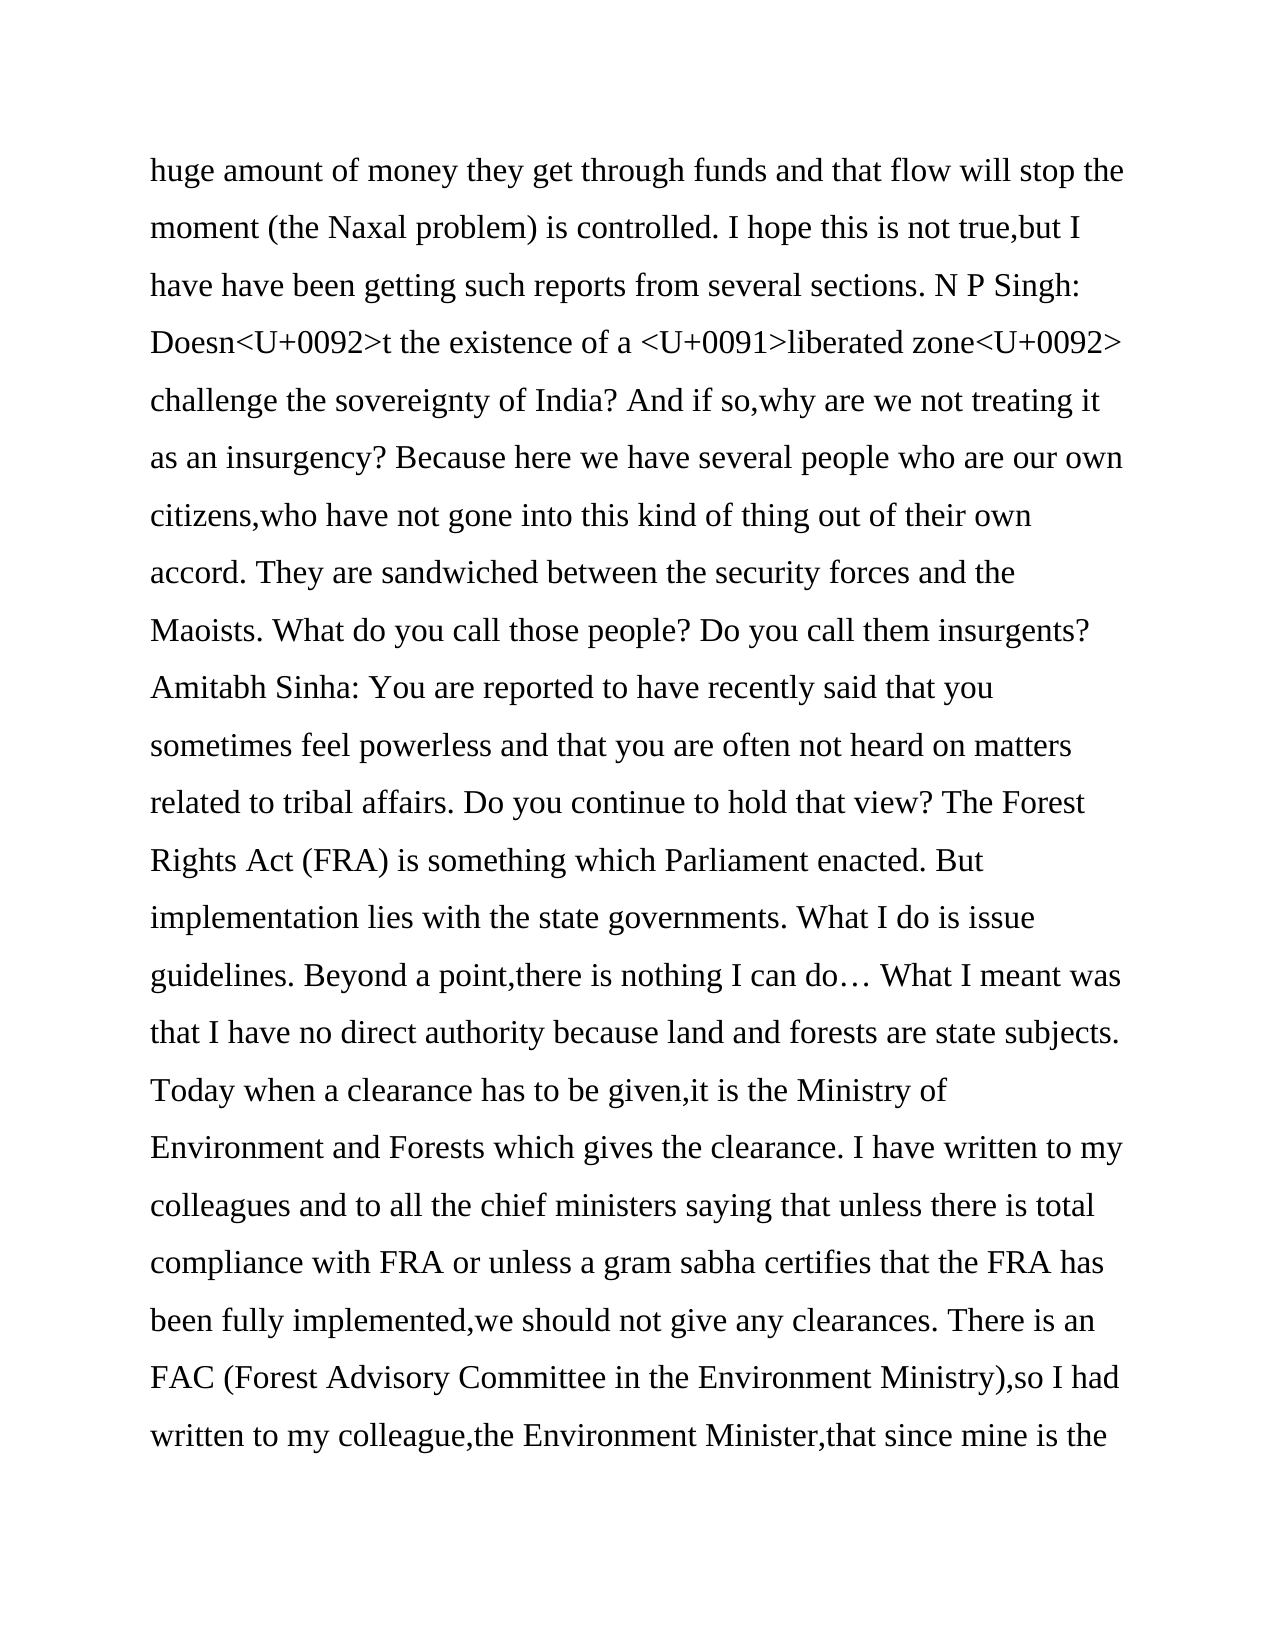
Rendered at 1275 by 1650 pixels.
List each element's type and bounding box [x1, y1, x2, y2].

text [150, 150, 1125, 1453]
